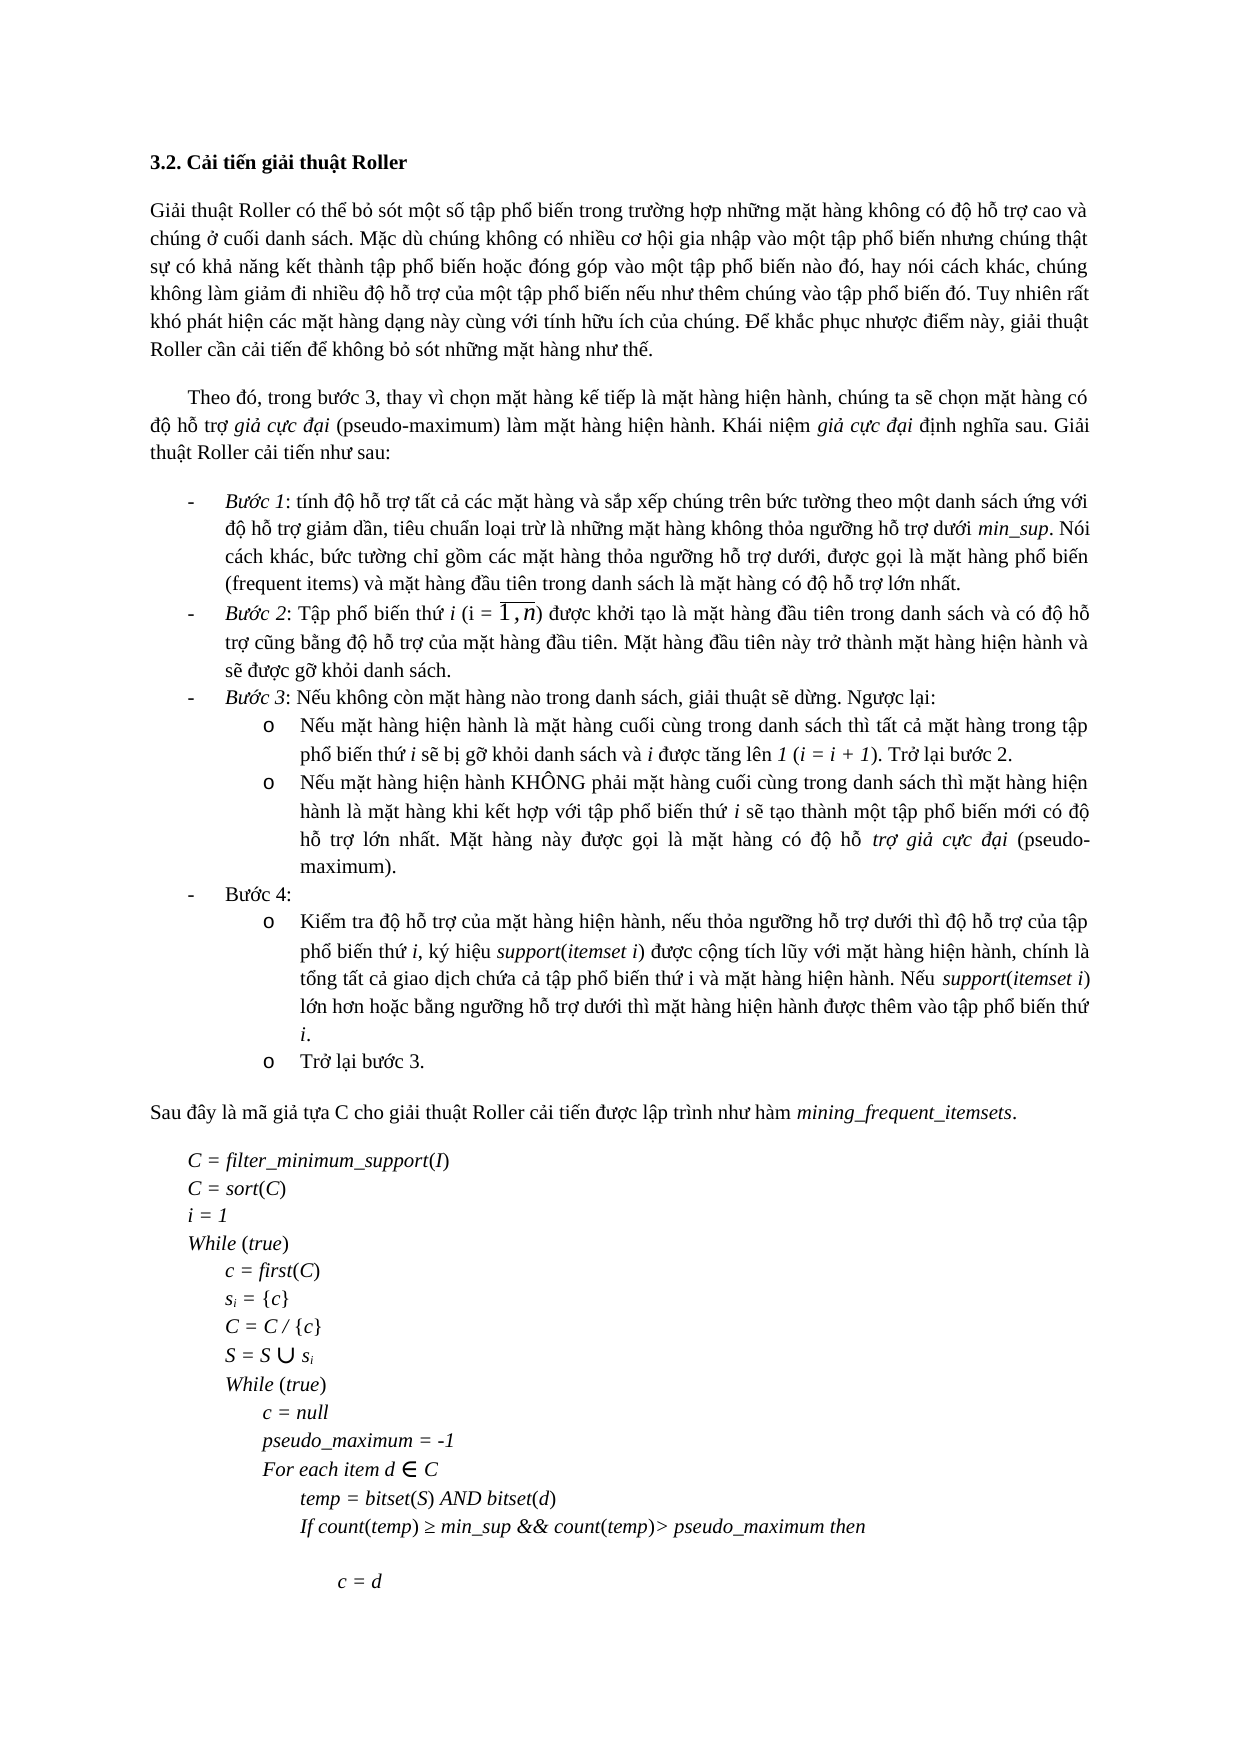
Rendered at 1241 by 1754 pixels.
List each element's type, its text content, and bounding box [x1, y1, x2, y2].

text temp = bitset(S) AND bitset(d) [150, 1486, 1090, 1510]
text C = C / {c} [150, 1314, 1090, 1338]
list Kiểm tra độ hỗ trợ của mặt hàng hiện hành, nếu thỏa ngưỡng hỗ trợ dưới thì độ hỗ trợ của tập phổ biến thứ i, ký hiệu support(itemset i) được cộng tích lũy với mặt hàng hiện hành, chính là tổng tất cả giao dịch chứa cả tập phổ biến thứ i và mặt hàng hiện hành. Nếu support(itemset i) lớn hơn hoặc bằng ngưỡng hỗ trợ dưới thì mặt hàng hiện hành được thêm vào tập phổ biến thứ i. [262, 909, 1090, 1046]
text If count(temp) ≥ min_sup && count(temp)> pseudo_maximum then [150, 1514, 1090, 1538]
list Bước 3: Nếu không còn mặt hàng nào trong danh sách, giải thuật sẽ dừng. Ngược lại: [187, 685, 1090, 709]
text C = sort(C) [150, 1176, 1090, 1200]
text S = S si [150, 1341, 1090, 1369]
text While (true) [150, 1372, 1090, 1396]
text si = {c} [150, 1286, 1090, 1310]
list Bước 2: Tập phổ biến thứ i (i = ) được khởi tạo là mặt hàng đầu tiên trong danh sách và có độ hỗ trợ cũng bằng độ hỗ trợ của mặt hàng đầu tiên. Mặt hàng đầu tiên này trở thành mặt hàng hiện hành và sẽ được gỡ khỏi danh sách. [187, 599, 1090, 682]
text c = first(C) [150, 1258, 1090, 1282]
text i = 1 [150, 1203, 1090, 1227]
text 3.2. Cải tiến giải thuật Roller [150, 150, 1090, 174]
text c = d [150, 1569, 1090, 1593]
text C = filter_minimum_support(I) [150, 1148, 1090, 1172]
list Bước 4: [187, 882, 1090, 906]
text pseudo_maximum = -1 [150, 1428, 1090, 1452]
list Nếu mặt hàng hiện hành là mặt hàng cuối cùng trong danh sách thì tất cả mặt hàng trong tập phổ biến thứ i sẽ bị gỡ khỏi danh sách và i được tăng lên 1 (i = i + 1). Trở lại bước 2. [262, 713, 1090, 766]
list Bước 1: tính độ hỗ trợ tất cả các mặt hàng và sắp xếp chúng trên bức tường theo một danh sách ứng với độ hỗ trợ giảm dần, tiêu chuẩn loại trừ là những mặt hàng không thỏa ngưỡng hỗ trợ dưới min_sup. Nói cách khác, bức tường chỉ gồm các mặt hàng thỏa ngưỡng hỗ trợ dưới, được gọi là mặt hàng phổ biến (frequent items) và mặt hàng đầu tiên trong danh sách là mặt hàng có độ hỗ trợ lớn nhất. [187, 488, 1090, 595]
text Giải thuật Roller có thể bỏ sót một số tập phổ biến trong trường hợp những mặt hàng không có độ hỗ trợ cao và chúng ở cuối danh sách. Mặc dù chúng không có nhiều cơ hội gia nhập vào một tập phổ biến nhưng chúng thật sự có khả năng kết thành tập phổ biến hoặc đóng góp vào một tập phổ biến nào đó, hay nói cách khác, chúng không làm giảm đi nhiều độ hỗ trợ của một tập phổ biến nếu như thêm chúng vào tập phổ biến đó. Tuy nhiên rất khó phát hiện các mặt hàng dạng này cùng với tính hữu ích của chúng. Để khắc phục nhược điểm này, giải thuật Roller cần cải tiến để không bỏ sót những mặt hàng như thế. [150, 198, 1090, 361]
list Trở lại bước 3. [262, 1049, 1090, 1075]
text Theo đó, trong bước 3, thay vì chọn mặt hàng kế tiếp là mặt hàng hiện hành, chúng ta sẽ chọn mặt hàng có độ hỗ trợ giả cực đại (pseudo-maximum) làm mặt hàng hiện hành. Khái niệm giả cực đại định nghĩa sau. Giải thuật Roller cải tiến như sau: [150, 385, 1090, 464]
text While (true) [150, 1231, 1090, 1255]
text For each item d C [150, 1455, 1090, 1483]
text Sau đây là mã giả tựa C cho giải thuật Roller cải tiến được lập trình như hàm mining_frequent_itemsets. [150, 1099, 1090, 1124]
text c = null [150, 1400, 1090, 1424]
list Nếu mặt hàng hiện hành KHÔNG phải mặt hàng cuối cùng trong danh sách thì mặt hàng hiện hành là mặt hàng khi kết hợp với tập phổ biến thứ i sẽ tạo thành một tập phổ biến mới có độ hỗ trợ lớn nhất. Mặt hàng này được gọi là mặt hàng có độ hỗ trợ giả cực đại (pseudo-maximum). [262, 770, 1090, 878]
